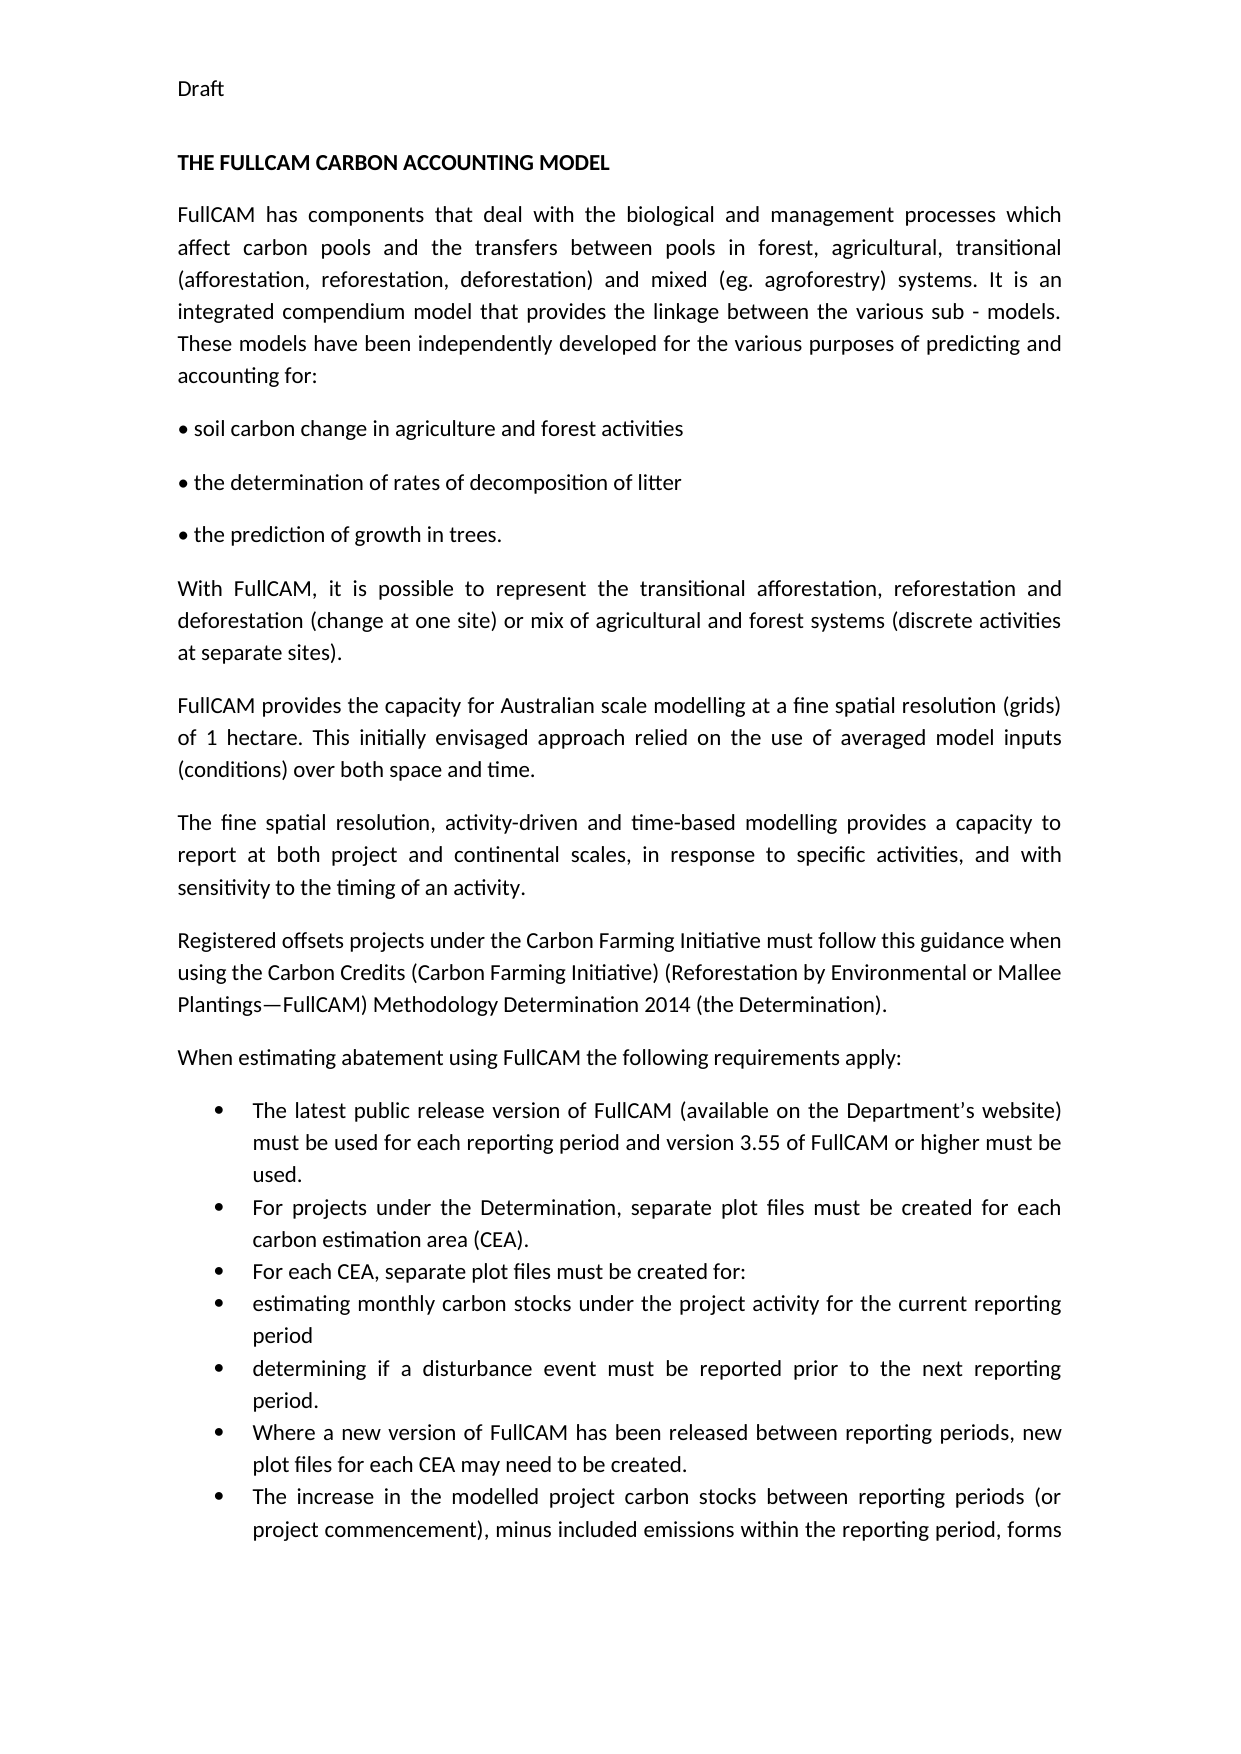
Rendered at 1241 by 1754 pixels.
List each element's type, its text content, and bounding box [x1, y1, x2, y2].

text • the prediction of growth in trees. [177, 521, 1063, 549]
list estimating monthly carbon stocks under the project activity for the current reporting period [215, 1289, 1063, 1349]
text When estimating abatement using FullCAM the following requirements apply: [177, 1043, 1063, 1071]
text • the determination of rates of decomposition of litter [177, 468, 1063, 496]
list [215, 1482, 1063, 1543]
text THE FULLCAM CARBON ACCOUNTING MODEL [177, 148, 1063, 176]
text The fine spatial resolution, activity-driven and time-based modelling provides a capacity to report at both project and continental scales, in response to specific activities, and with sensitivity to the timing of an activity. [177, 808, 1063, 901]
list determining if a disturbance event must be reported prior to the next reporting period. [215, 1354, 1063, 1414]
list Where a new version of FullCAM has been released between reporting periods, new plot files for each CEA may need to be created. [215, 1418, 1063, 1478]
list The latest public release version of FullCAM (available on the Department’s website) must be used for each reporting period and version 3.55 of FullCAM or higher must be used. [215, 1096, 1063, 1189]
text • soil carbon change in agriculture and forest activities [177, 414, 1063, 443]
text FullCAM provides the capacity for Australian scale modelling at a fine spatial resolution (grids) of 1 hectare. This initially envisaged approach relied on the use of averaged model inputs (conditions) over both space and time. [177, 691, 1063, 783]
text With FullCAM, it is possible to represent the transitional afforestation, reforestation and deforestation (change at one site) or mix of agricultural and forest systems (discrete activities at separate sites). [177, 574, 1063, 666]
text FullCAM has components that deal with the biological and management processes which affect carbon pools and the transfers between pools in forest, agricultural, transitional (afforestation, reforestation, deforestation) and mixed (eg. agroforestry) systems. It is an integrated compendium model that provides the linkage between the various sub - models. These models have been independently developed for the various purposes of predicting and accounting for: [177, 201, 1063, 389]
list For projects under the Determination, separate plot files must be created for each carbon estimation area (CEA). [215, 1193, 1063, 1253]
text Registered offsets projects under the Carbon Farming Initiative must follow this guidance when using the Carbon Credits (Carbon Farming Initiative) (Reforestation by Environmental or Mallee Plantings—FullCAM) Methodology Determination 2014 (the Determination). [177, 926, 1063, 1018]
list For each CEA, separate plot files must be created for: [215, 1257, 1063, 1285]
